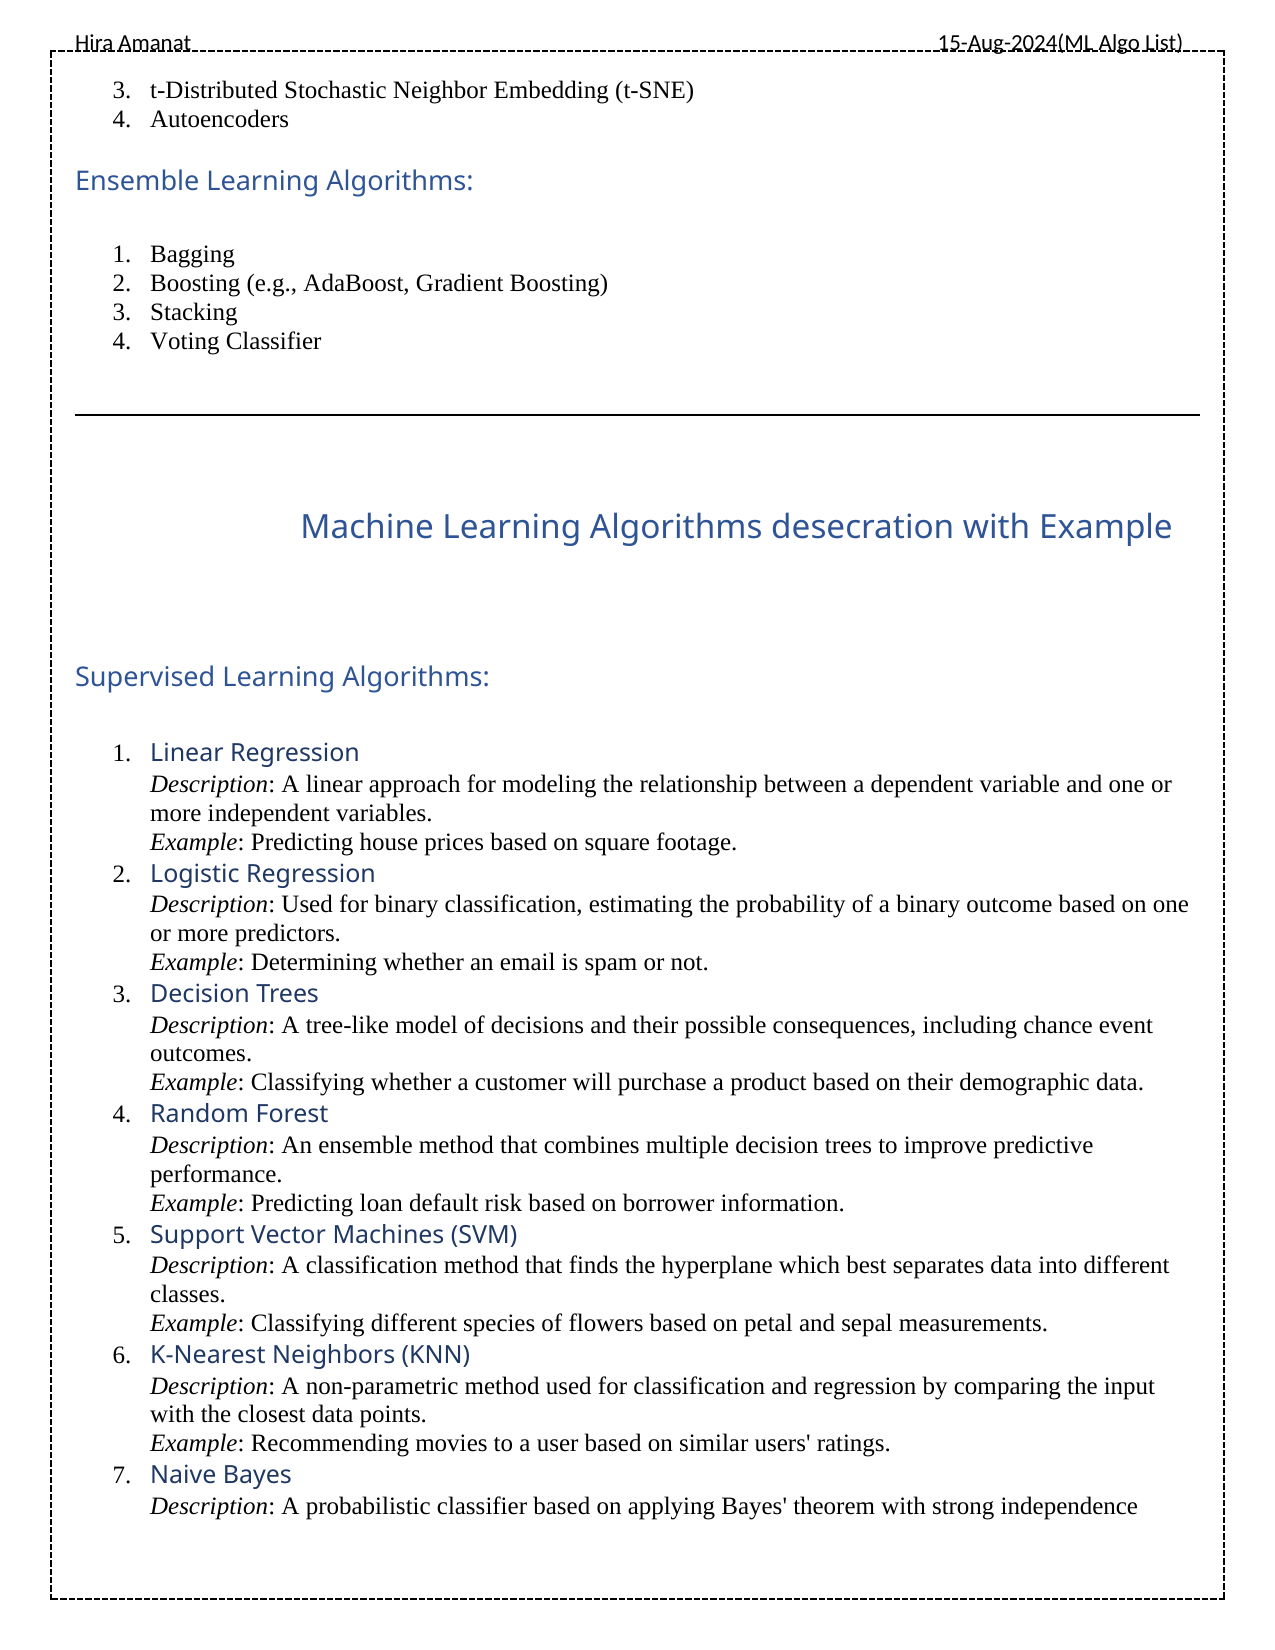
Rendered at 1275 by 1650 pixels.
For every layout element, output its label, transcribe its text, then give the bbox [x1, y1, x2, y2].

list Stacking [112, 297, 1200, 326]
list Decision Trees Description: A tree-like model of decisions and their possible consequences, including chance event outcomes. Example: Classifying whether a customer will purchase a product based on their demographic data. [112, 976, 1200, 1096]
list Linear Regression Description: A linear approach for modeling the relationship between a dependent variable and one or more independent variables. Example: Predicting house prices based on square footage. [112, 735, 1200, 855]
list Logistic Regression Description: Used for binary classification, estimating the probability of a binary outcome based on one or more predictors. Example: Determining whether an email is spam or not. [112, 855, 1200, 976]
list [112, 1457, 1200, 1520]
list Bagging [112, 239, 1200, 268]
subtitle Supervised Learning Algorithms: [75, 657, 1200, 694]
list t-Distributed Stochastic Neighbor Embedding (t-SNE) [112, 75, 1200, 104]
list Boosting (e.g., AdaBoost, Gradient Boosting) [112, 268, 1200, 297]
subtitle Machine Learning Algorithms desecration with Example [75, 503, 1200, 548]
list Autoencoders [112, 104, 1200, 132]
subtitle Ensemble Learning Algorithms: [75, 162, 1200, 198]
list Voting Classifier [112, 326, 1200, 354]
list Support Vector Machines (SVM) Description: A classification method that finds the hyperplane which best separates data into different classes. Example: Classifying different species of flowers based on petal and sepal measurements. [112, 1216, 1200, 1337]
list K-Nearest Neighbors (KNN) Description: A non-parametric method used for classification and regression by comparing the input with the closest data points. Example: Recommending movies to a user based on similar users' ratings. [112, 1337, 1200, 1457]
list Random Forest Description: An ensemble method that combines multiple decision trees to improve predictive performance. Example: Predicting loan default risk based on borrower information. [112, 1096, 1200, 1216]
